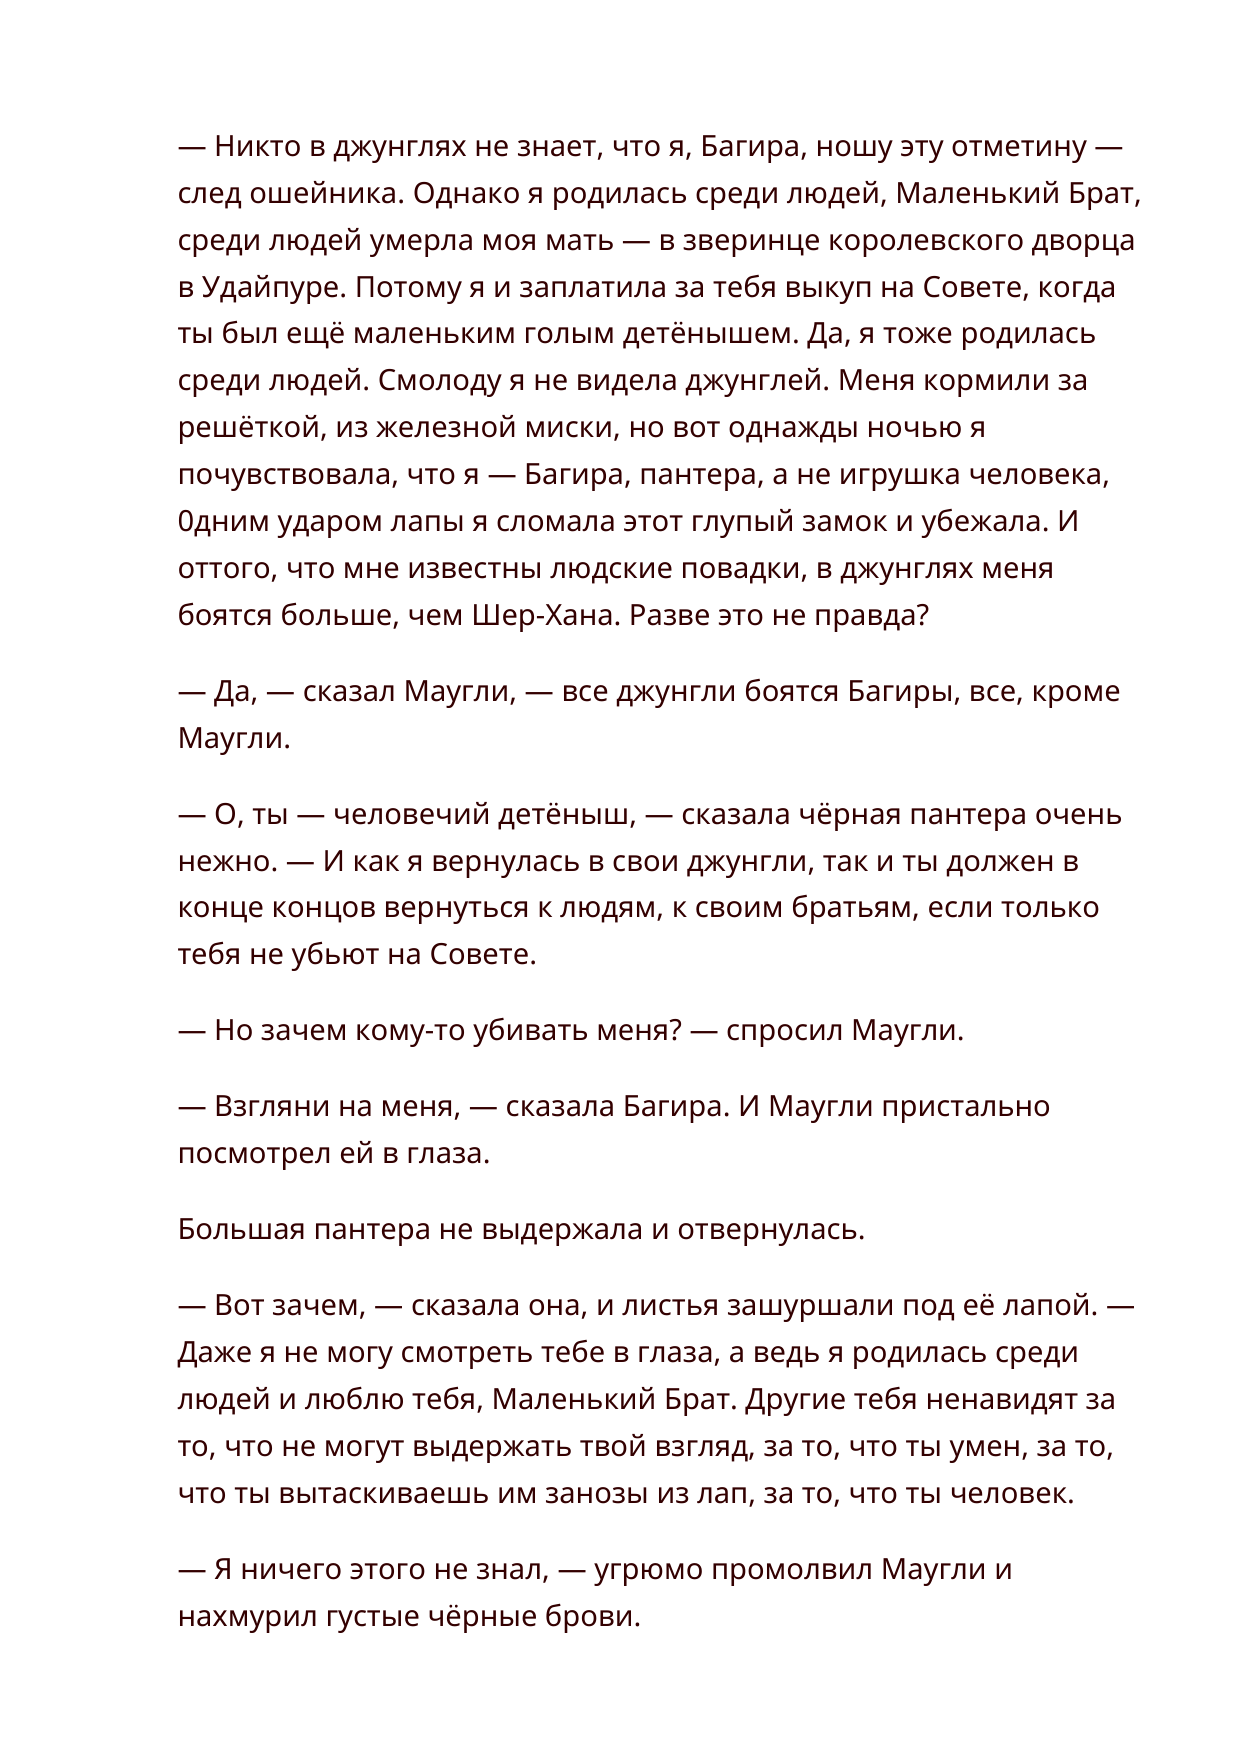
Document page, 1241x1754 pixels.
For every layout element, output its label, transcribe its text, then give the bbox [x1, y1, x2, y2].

text — О, ты — человечий детёныш, — сказала чёрная пантера очень нежно. — И как я вернулась в свои джунгли, так и ты должен в конце концов вернуться к людям, к своим братьям, если только тебя не убьют на Совете. [177, 786, 1152, 973]
text — Да, — сказал Маугли, — все джунгли боятся Багиры, все, кроме Маугли. [177, 663, 1152, 757]
text — Вот зачем, — сказала она, и листья зашуршали под её лапой. — Даже я не могу смотреть тебе в глаза, а ведь я родилась среди людей и люблю тебя, Маленький Брат. Другие тебя ненавидят за то, что не могут выдержать твой взгляд, за то, что ты умен, за то, что ты вытаскиваешь им занозы из лап, за то, что ты человек. [177, 1277, 1152, 1512]
text — Но зачем кому-то убивать меня? — спросил Маугли. [177, 1002, 1152, 1049]
text — Я ничего этого не знал, — угрюмо промолвил Маугли и нахмурил густые чёрные брови. [177, 1541, 1152, 1635]
text Большая пантера не выдержала и отвернулась. [177, 1201, 1152, 1248]
text — Никто в джунглях не знает, что я, Багира, ношу эту отметину — след ошейника. Однако я родилась среди людей, Маленький Брат, среди людей умерла моя мать — в зверинце королевского дворца в Удайпуре. Потому я и заплатила за тебя выкуп на Совете, когда ты был ещё маленьким голым детёнышем. Да, я тоже родилась среди людей. Смолоду я не видела джунглей. Меня кормили за решёткой, из железной миски, но вот однажды ночью я почувствовала, что я — Багира, пантера, а не игрушка человека, 0дним ударом лапы я сломала этот глупый замок и убежала. И оттого, что мне известны людские повадки, в джунглях меня боятся больше, чем Шер-Хана. Разве это не правда? [177, 118, 1152, 634]
text — Взгляни на меня, — сказала Багира. И Маугли пристально посмотрел ей в глаза. [177, 1078, 1152, 1172]
